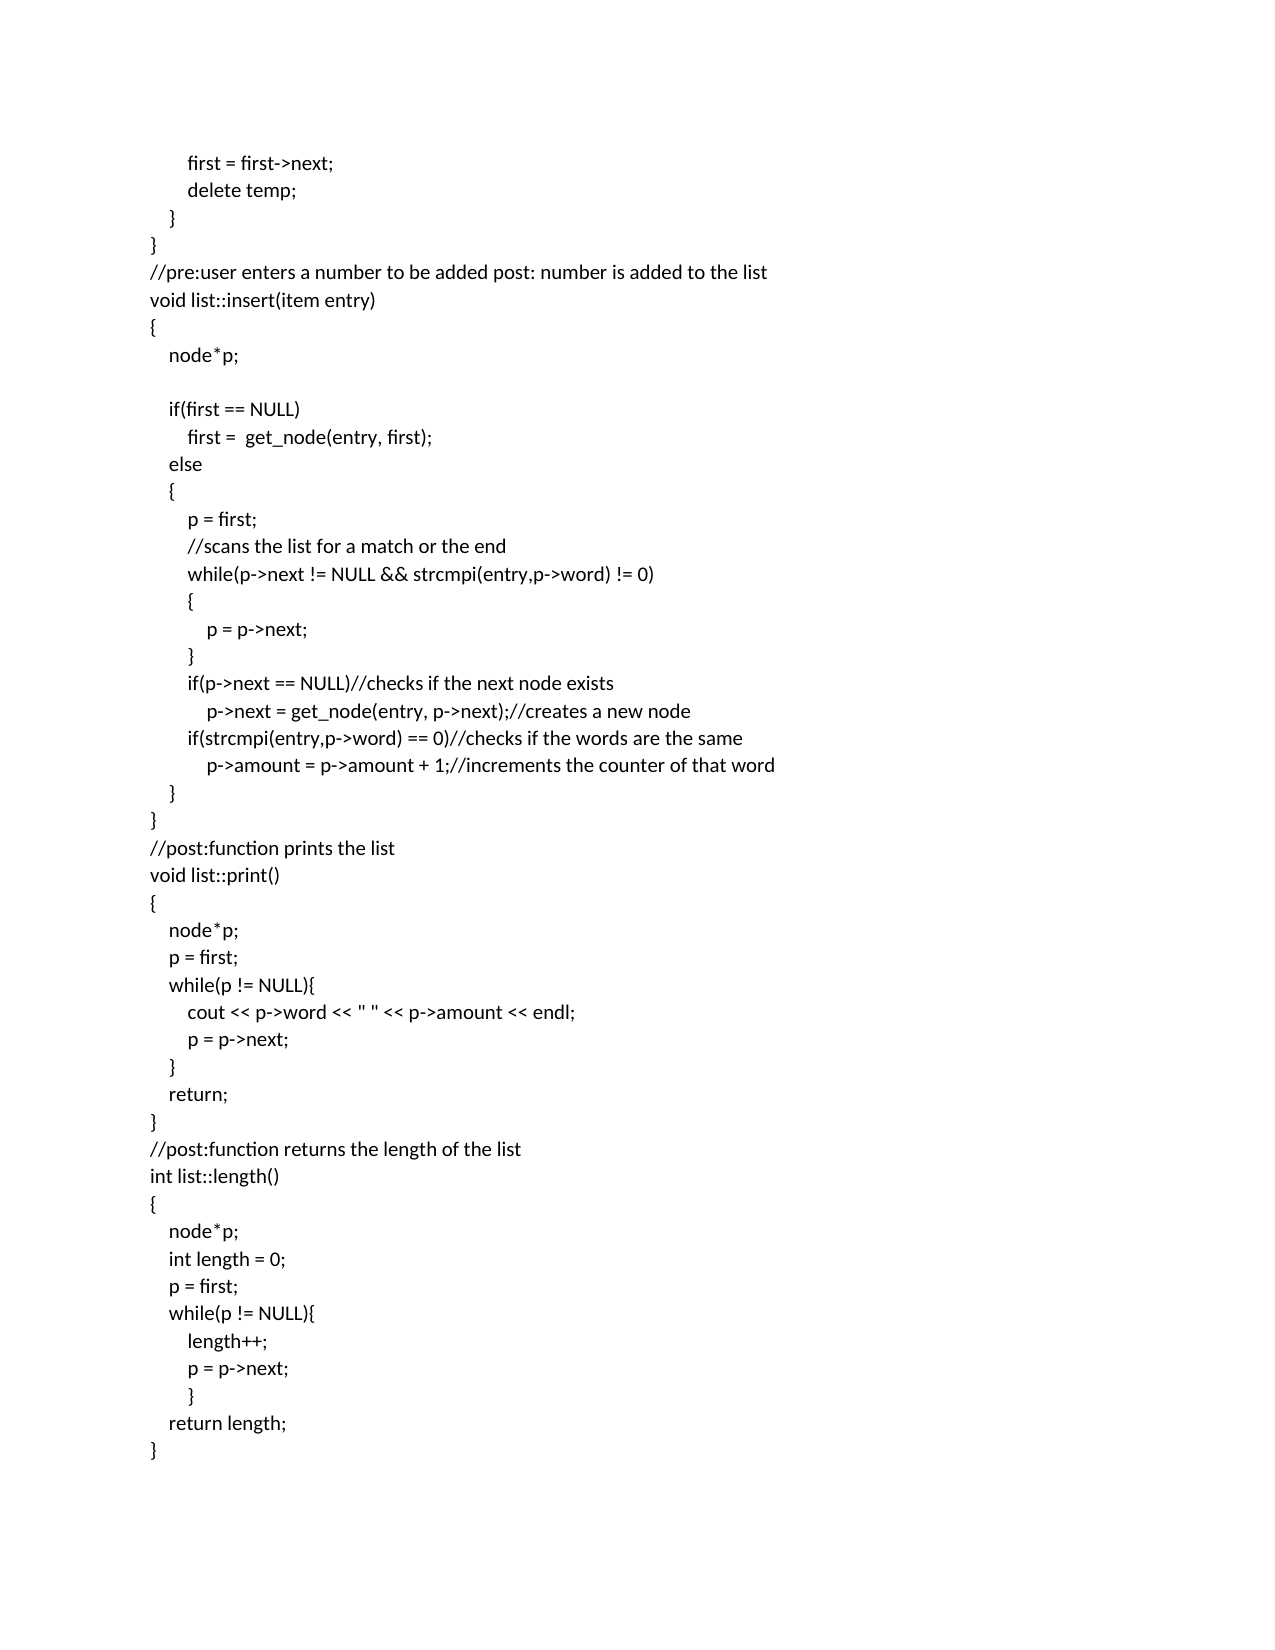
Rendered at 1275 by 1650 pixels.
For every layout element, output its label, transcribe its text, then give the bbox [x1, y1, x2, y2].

text if(p->next == NULL)//checks if the next node exists [150, 671, 1125, 696]
text node*p; [150, 342, 1125, 367]
text p = p->next; [150, 616, 1125, 641]
text p->next = get_node(entry, p->next);//creates a new node [150, 698, 1125, 723]
text } [150, 780, 1125, 806]
text int list::length() [150, 1164, 1125, 1189]
text void list::print() [150, 862, 1125, 888]
text while(p->next != NULL && strcmpi(entry,p->word) != 0) [150, 561, 1125, 586]
text } [150, 1109, 1125, 1134]
text { [150, 1191, 1125, 1216]
text while(p != NULL){ [150, 972, 1125, 997]
text } [150, 1438, 1125, 1463]
text int length = 0; [150, 1246, 1125, 1271]
text first = get_node(entry, first); [150, 424, 1125, 449]
text //scans the list for a match or the end [150, 533, 1125, 559]
text } [150, 643, 1125, 668]
text } [150, 232, 1125, 258]
text node*p; [150, 917, 1125, 942]
text p = first; [150, 944, 1125, 970]
text node*p; [150, 1218, 1125, 1244]
text p = first; [150, 1273, 1125, 1299]
text //pre:user enters a number to be added post: number is added to the list [150, 259, 1125, 285]
text if(first == NULL) [150, 397, 1125, 422]
text } [150, 1383, 1125, 1408]
text //post:function returns the length of the list [150, 1136, 1125, 1162]
text p = p->next; [150, 1355, 1125, 1381]
text } [150, 1054, 1125, 1079]
text { [150, 314, 1125, 340]
text void list::insert(item entry) [150, 287, 1125, 312]
text first = first->next; [150, 150, 1125, 175]
text p = first; [150, 506, 1125, 532]
text cout << p->word << " " << p->amount << endl; [150, 999, 1125, 1025]
text p = p->next; [150, 1027, 1125, 1052]
text return length; [150, 1410, 1125, 1436]
text { [150, 588, 1125, 614]
text if(strcmpi(entry,p->word) == 0)//checks if the words are the same [150, 725, 1125, 751]
text //post:function prints the list [150, 835, 1125, 860]
text delete temp; [150, 177, 1125, 203]
text while(p != NULL){ [150, 1301, 1125, 1326]
text } [150, 807, 1125, 833]
text } [150, 205, 1125, 230]
text p->amount = p->amount + 1;//increments the counter of that word [150, 753, 1125, 778]
text return; [150, 1081, 1125, 1107]
text { [150, 479, 1125, 504]
text { [150, 890, 1125, 915]
text else [150, 451, 1125, 477]
text length++; [150, 1328, 1125, 1353]
